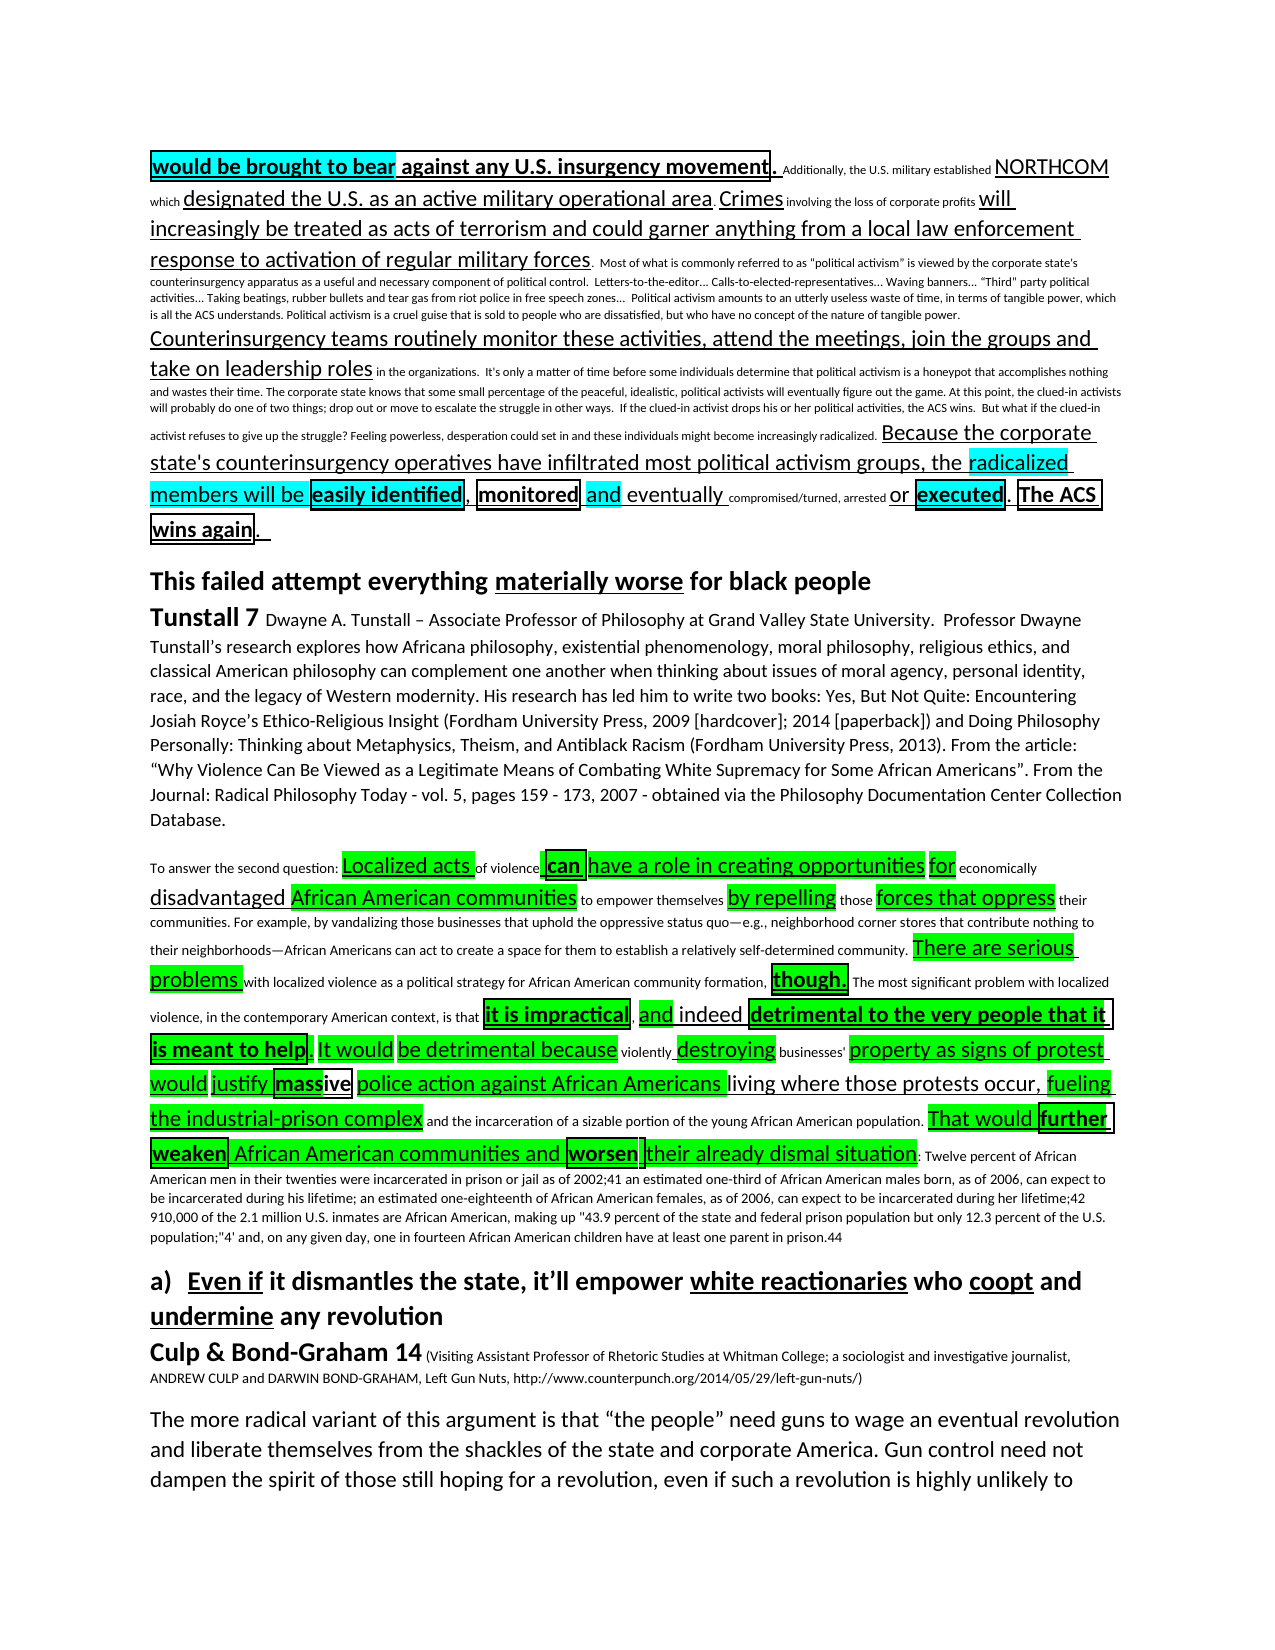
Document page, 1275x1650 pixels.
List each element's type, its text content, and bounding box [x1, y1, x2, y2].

text To answer the second question: Localized acts of violence can have a role in creating opportunities for economically disadvantaged African American communities to empower themselves by repelling those forces that oppress their communities. For example, by vandalizing those businesses that uphold the oppressive status quo—e.g., neighborhood corner stores that contribute nothing to their neighborhoods—African Americans can act to create a space for them to establish a relatively self-determined community. There are serious problems with localized violence as a political strategy for African American community formation, though. The most significant problem with localized violence, in the contemporary American context, is that it is impractical, and indeed detrimental to the very people that it is meant to help. It would be detrimental because violently destroying businesses' property as signs of protest would justify massive police action against African Americans living where those protests occur, fueling the industrial-prison complex and the incarceration of a sizable portion of the young African American population. That would further weaken African American communities and worsen their already dismal situation: Twelve percent of African American men in their twenties were incarcerated in prison or jail as of 2002;41 an estimated one-third of African American males born, as of 2006, can expect to be incarcerated during his lifetime; an estimated one-eighteenth of African American females, as of 2006, can expect to be incarcerated during her lifetime;42 910,000 of the 2.1 million U.S. inmates are African American, making up "43.9 percent of the state and federal prison population but only 12.3 percent of the U.S. population;"4' and, on any given day, one in fourteen African American children have at least one parent in prison.44 [150, 849, 1125, 1246]
text Culp & Bond-Graham 14 (Visiting Assistant Professor of Rhetoric Studies at Whitman College; a sociologist and investigative journalist, ANDREW CULP and DARWIN BOND-GRAHAM, Left Gun Nuts, http://www.counterpunch.org/2014/05/29/left-gun-nuts/) [150, 1335, 1125, 1387]
subtitle This failed attempt everything materially worse for black people [150, 564, 1125, 597]
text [150, 1405, 1125, 1493]
text Tunstall 7 Dwayne A. Tunstall – Associate Professor of Philosophy at Grand Valley State University. Professor Dwayne Tunstall’s research explores how Africana philosophy, existential phenomenology, moral philosophy, religious ethics, and classical American philosophy can complement one another when thinking about issues of moral agency, personal identity, race, and the legacy of Western modernity. His research has led him to write two books: Yes, But Not Quite: Encountering Josiah Royce’s Ethico-Religious Insight (Fordham University Press, 2009 [hardcover]; 2014 [paperback]) and Doing Philosophy Personally: Thinking about Metaphysics, Theism, and Antiblack Racism (Fordham University Press, 2013). From the article: “Why Violence Can Be Viewed as a Legitimate Means of Combating White Supremacy for Some African Americans”. From the Journal: Radical Philosophy Today - vol. 5, pages 159 - 173, 2007 - obtained via the Philosophy Documentation Center Collection Database. [150, 600, 1125, 831]
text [150, 150, 1125, 545]
subtitle Even if it dismantles the state, it’ll empower white reactionaries who coopt and undermine any revolution [150, 1264, 1125, 1332]
